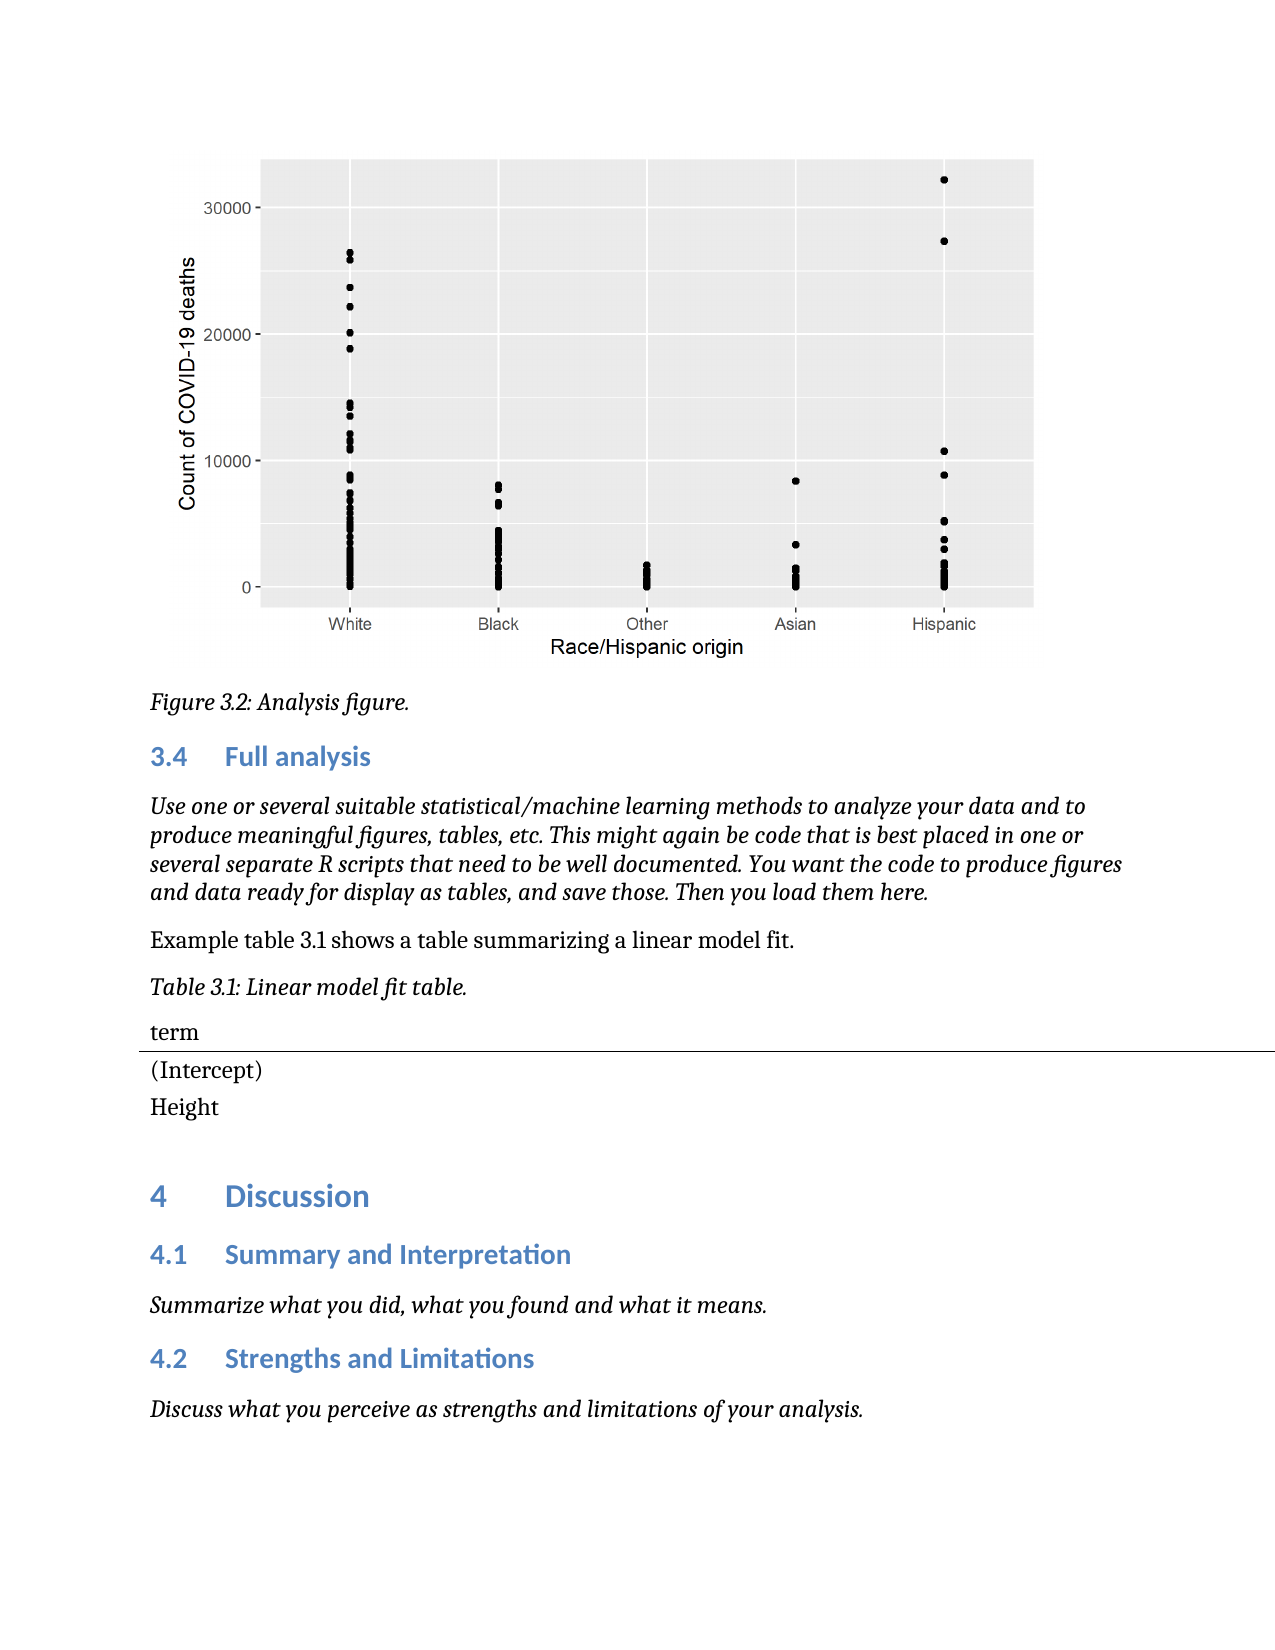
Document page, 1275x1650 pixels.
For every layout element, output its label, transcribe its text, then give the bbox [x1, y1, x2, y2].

text Summarize what you did, what you found and what it means. [150, 1291, 1125, 1319]
subtitle 3.4 Full analysis [150, 738, 1125, 773]
table_cell (Intercept) [139, 1052, 1275, 1089]
text Figure 3.2: Analysis figure. [150, 688, 1125, 717]
subtitle 4 Discussion [150, 1175, 1125, 1216]
subtitle 4.1 Summary and Interpretation [150, 1236, 1125, 1272]
text Example table 3.1 shows a table summarizing a linear model fit. [150, 926, 1125, 954]
text Table 3.1: Linear model fit table. [150, 973, 1125, 1002]
subtitle 4.2 Strengths and Limitations [150, 1340, 1125, 1376]
picture [168, 150, 1044, 668]
text Use one or several suitable statistical/machine learning methods to analyze your data and to produce meaningful figures, tables, etc. This might again be code that is best placed in one or several separate R scripts that need to be well documented. You want the code to produce figures and data ready for display as tables, and save those. Then you load them here. [150, 792, 1125, 907]
table_cell Height [139, 1089, 1275, 1125]
table_header term [139, 1015, 1275, 1051]
text Discuss what you perceive as strengths and limitations of your analysis. [150, 1395, 1125, 1423]
